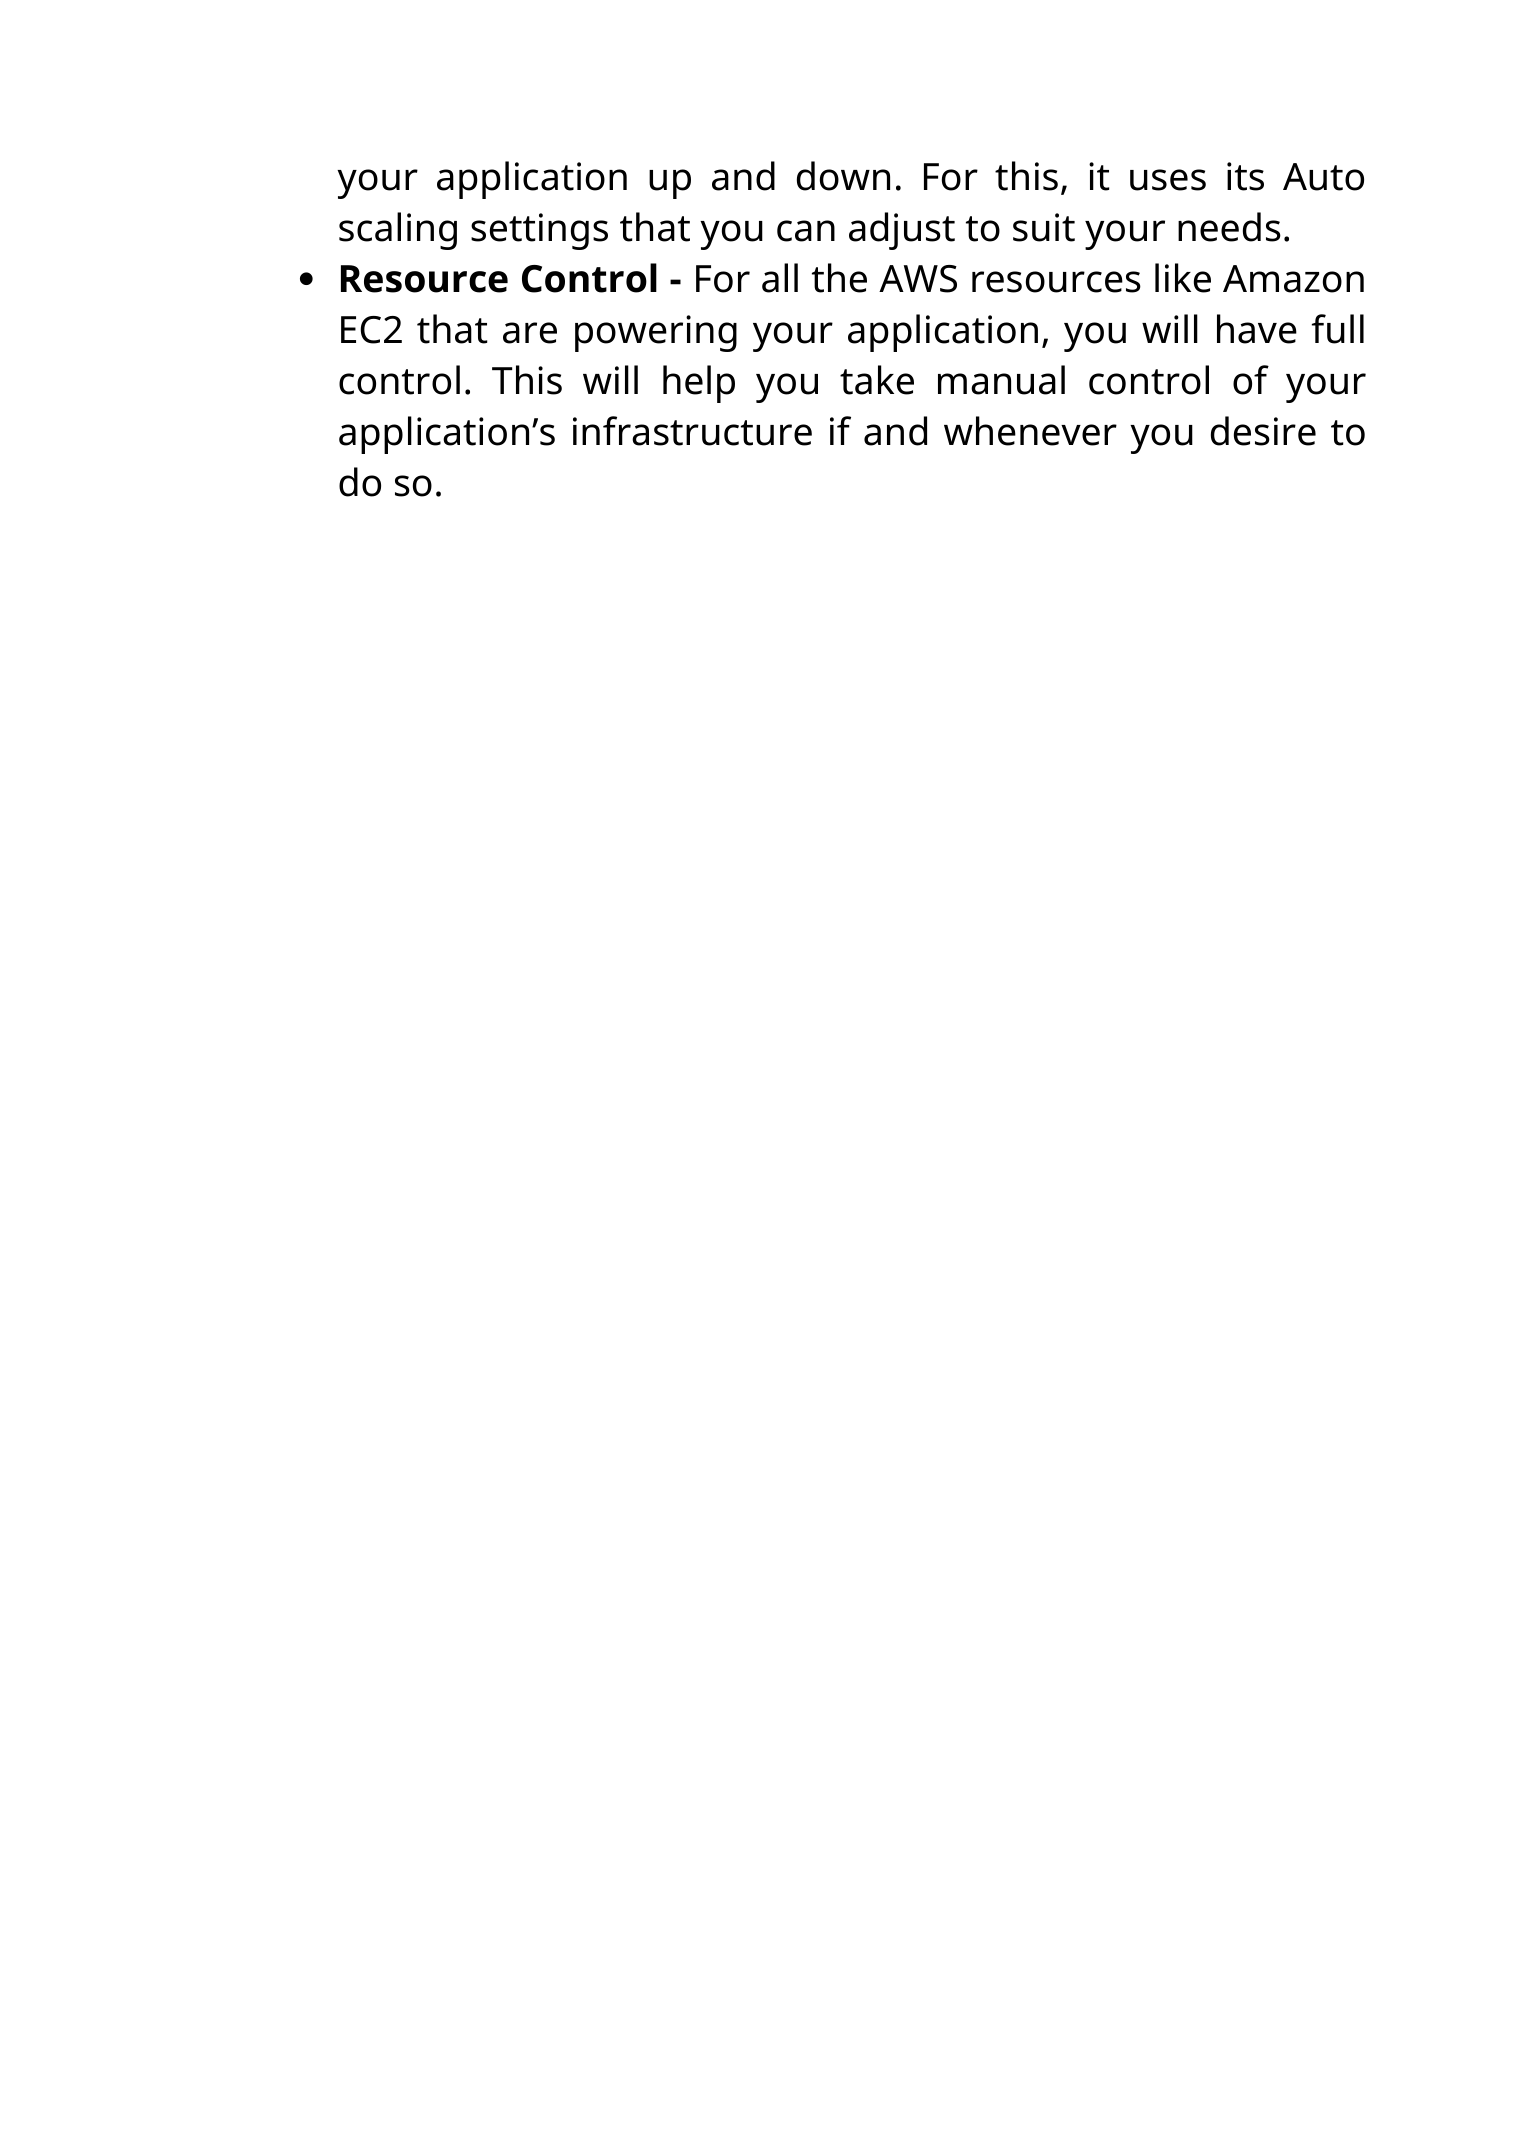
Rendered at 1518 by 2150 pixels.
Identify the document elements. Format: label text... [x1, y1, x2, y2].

subtitle Resource Control - For all the AWS resources like Amazon EC2 that are powering your application, you will have full control. This will help you take manual control of your application’s infrastructure if and whenever you desire to do so. [300, 252, 1368, 507]
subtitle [300, 150, 1368, 252]
